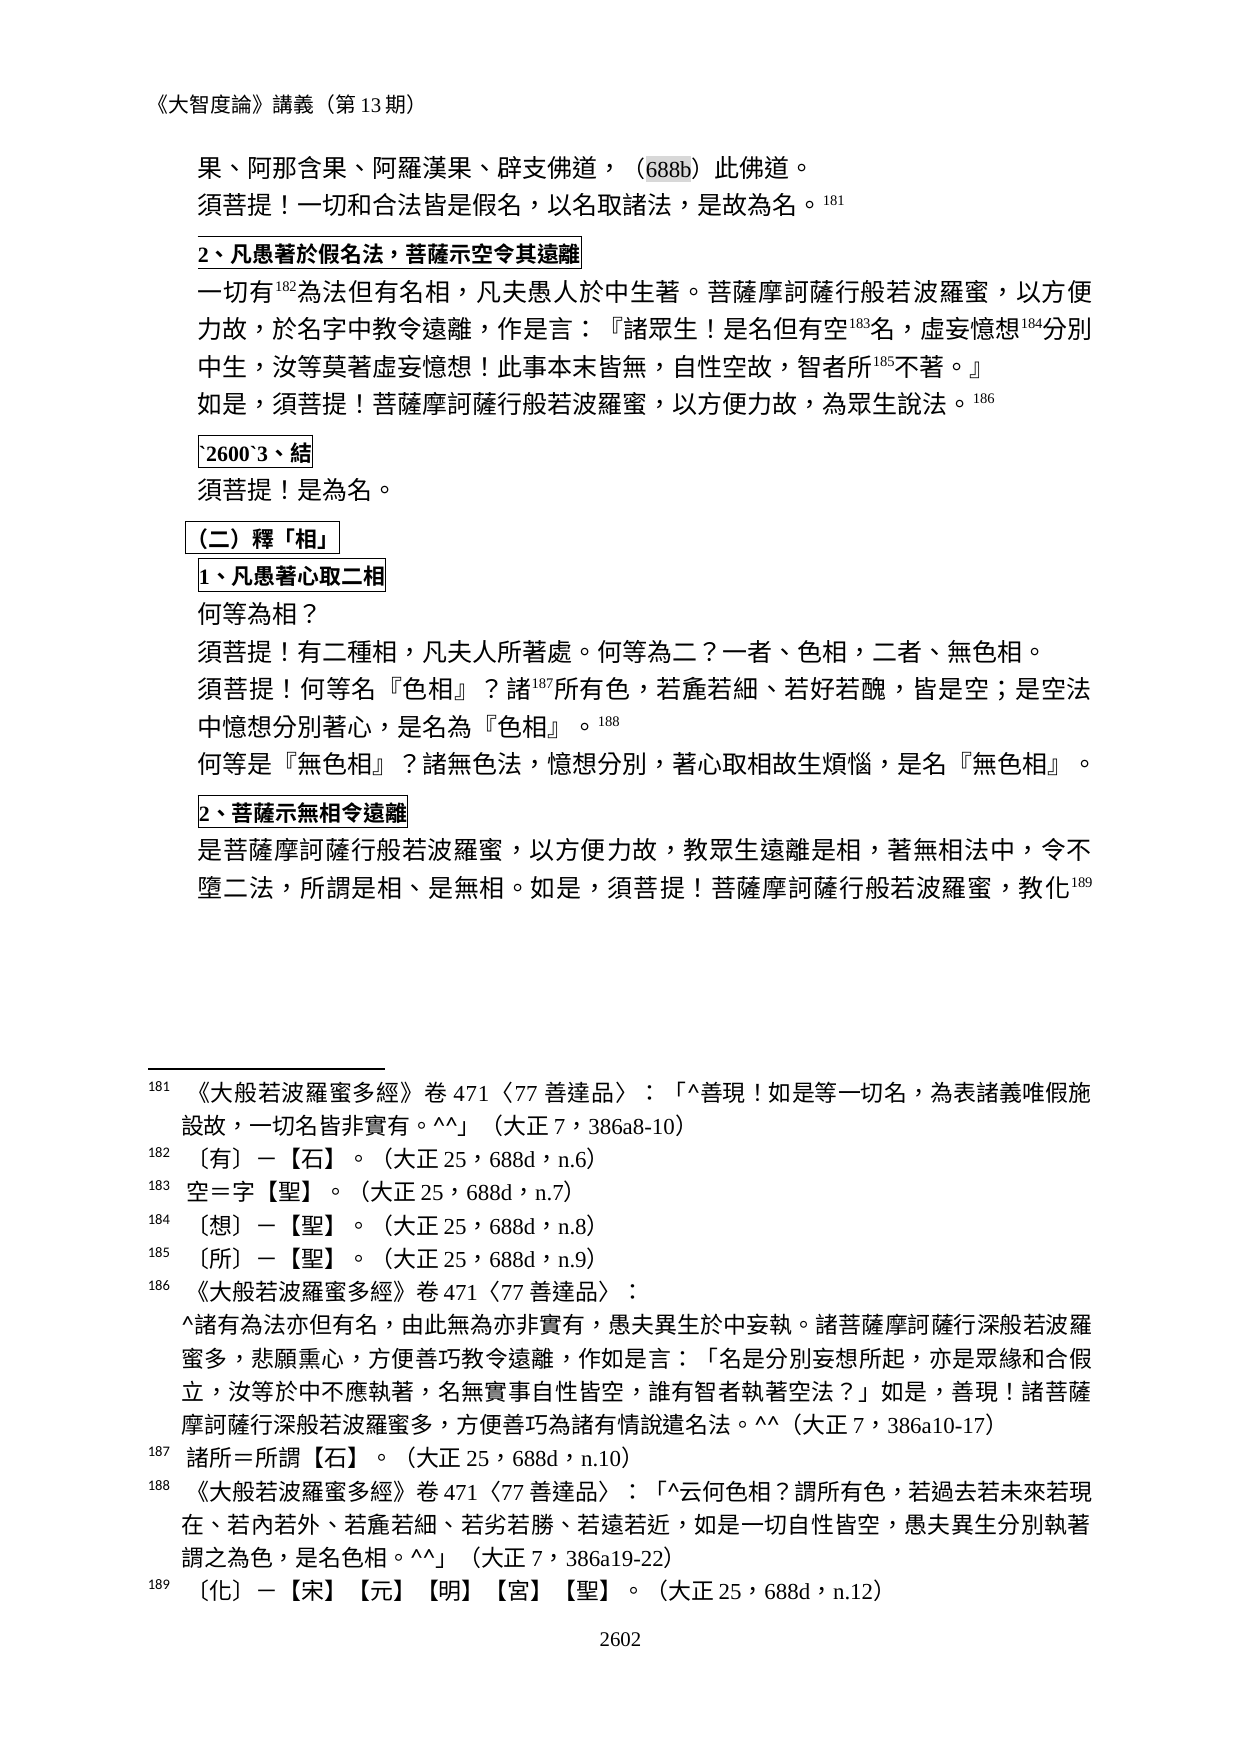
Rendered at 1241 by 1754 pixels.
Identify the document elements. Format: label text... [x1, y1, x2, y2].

text 1、凡愚著心取二相 [198, 556, 1092, 594]
text 須菩提！有二種相，凡夫人所著處。何等為二？一者、色相，二者、無色相。 [198, 631, 1092, 669]
text 如是，須菩提！菩薩摩訶薩行般若波羅蜜，以方便力故，為眾生說法。 [198, 384, 1092, 421]
text 佛言：「此名強作假施設，所謂此色、此受想行識，此男、此女，此大、此小，此地獄、此畜生、此餓鬼，此人、此天，此有為、此無為，此須陀洹果、斯陀含果、阿那含果、阿羅漢果、辟支佛道，（688b）此佛道。 [198, 148, 1092, 185]
text 一切有為法但有名相，凡夫愚人於中生著。菩薩摩訶薩行般若波羅蜜，以方便力故，於名字中教令遠離，作是言：『諸眾生！是名但有空名，虛妄憶想分別中生，汝等莫著虛妄憶想！此事本末皆無，自性空故，智者所不著。』 [198, 271, 1092, 384]
text 須菩提！一切和合法皆是假名，以名取諸法，是故為名。 [198, 185, 1092, 223]
text `2600`3、結 [198, 433, 1092, 470]
text 何等是『無色相』？諸無色法，憶想分別，著心取相故生煩惱，是名『無色相』。 [198, 744, 1092, 781]
text 須菩提！何等名『色相』？諸所有色，若麁若細、若好若醜，皆是空；是空法中憶想分別著心，是名為『色相』。 [198, 669, 1092, 744]
text 是菩薩摩訶薩行般若波羅蜜，以方便力故，教眾生遠離是相，著無相法中，令不墮二法，所謂是相、是無相。如是，須菩提！菩薩摩訶薩行般若波羅蜜，教化眾生遠離相，令住無相性中。」 [198, 830, 1092, 905]
text 須菩提！是為名。 [198, 470, 1092, 508]
text 2、凡愚著於假名法，菩薩示空令其遠離 [198, 234, 1092, 271]
text （二）釋「相」 [185, 519, 1092, 556]
text 何等為相？ [198, 594, 1092, 631]
text 2、菩薩示無相令遠離 [198, 793, 1092, 830]
